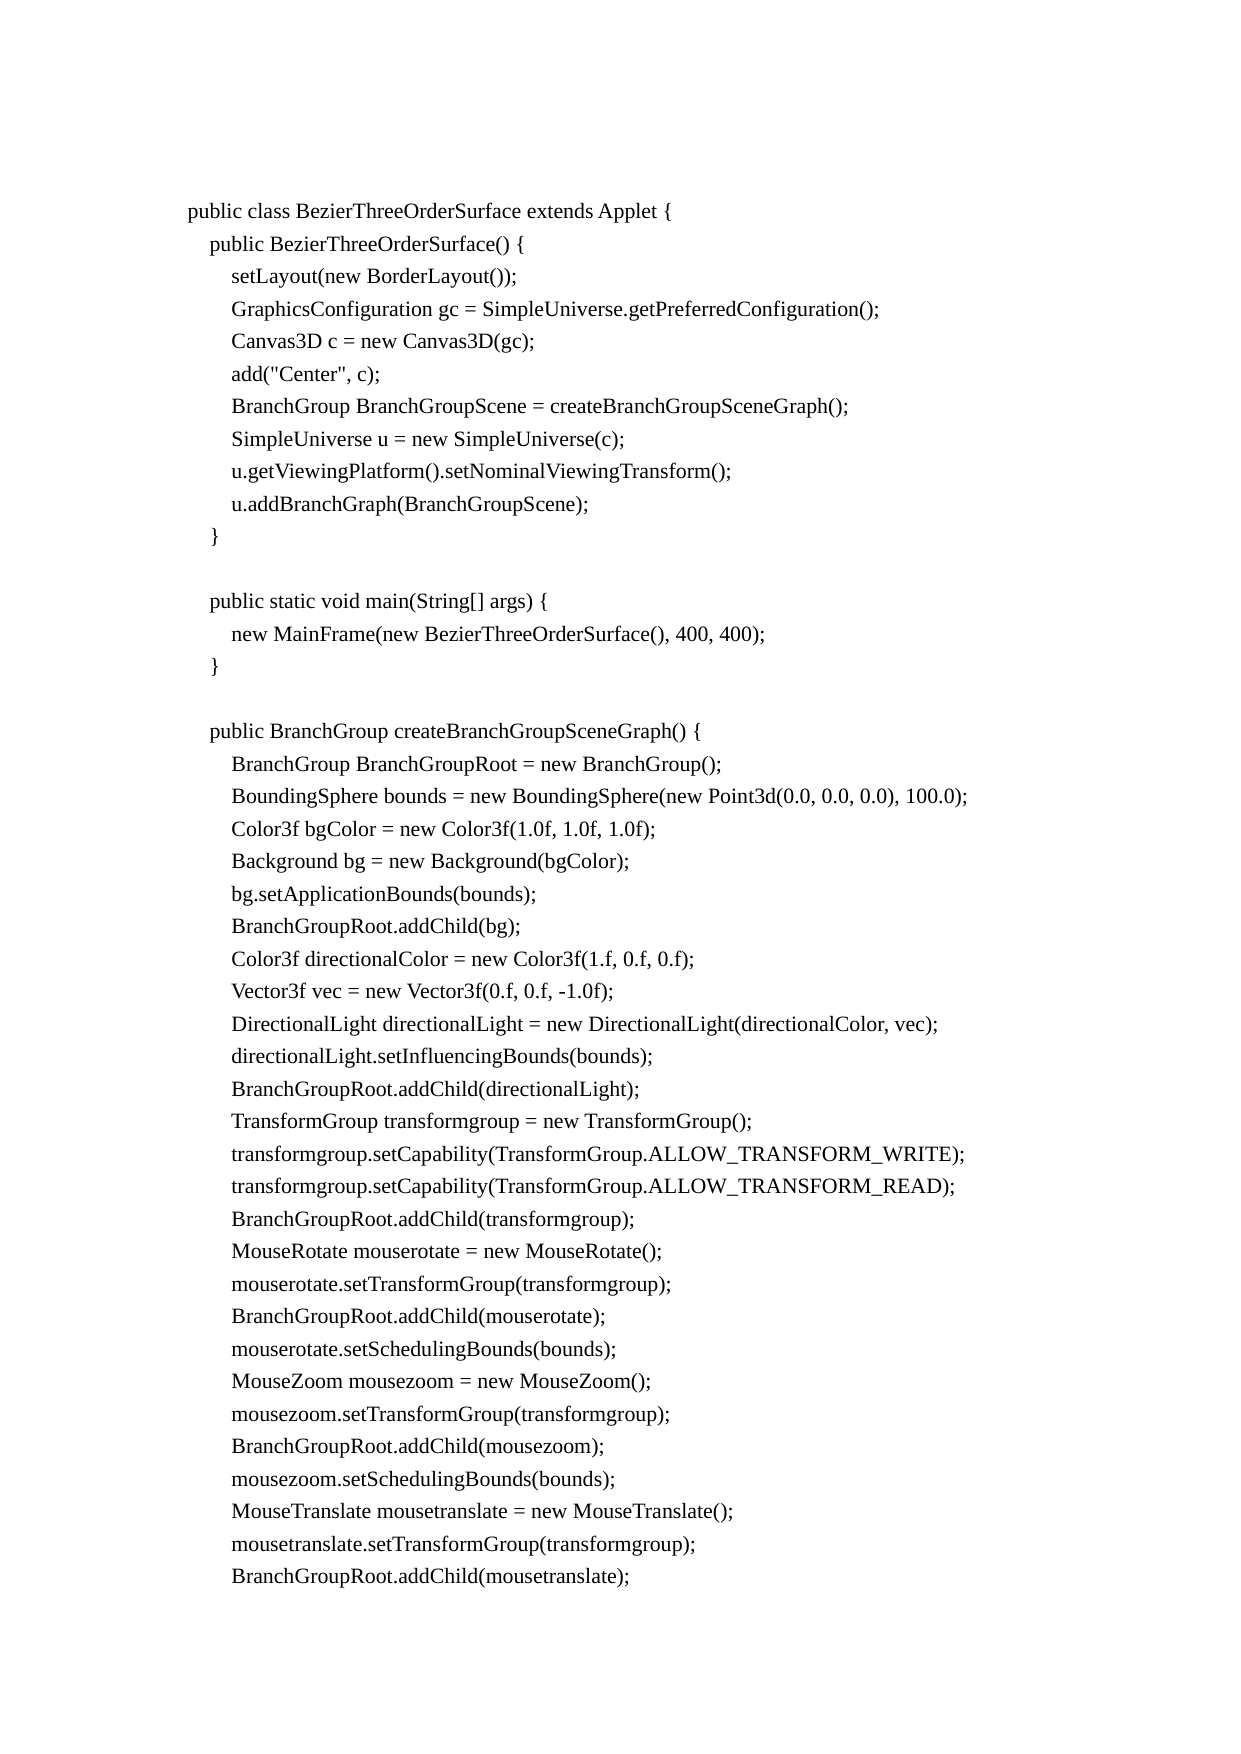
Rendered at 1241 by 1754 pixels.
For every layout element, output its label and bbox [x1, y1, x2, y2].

text [187, 162, 1053, 1592]
